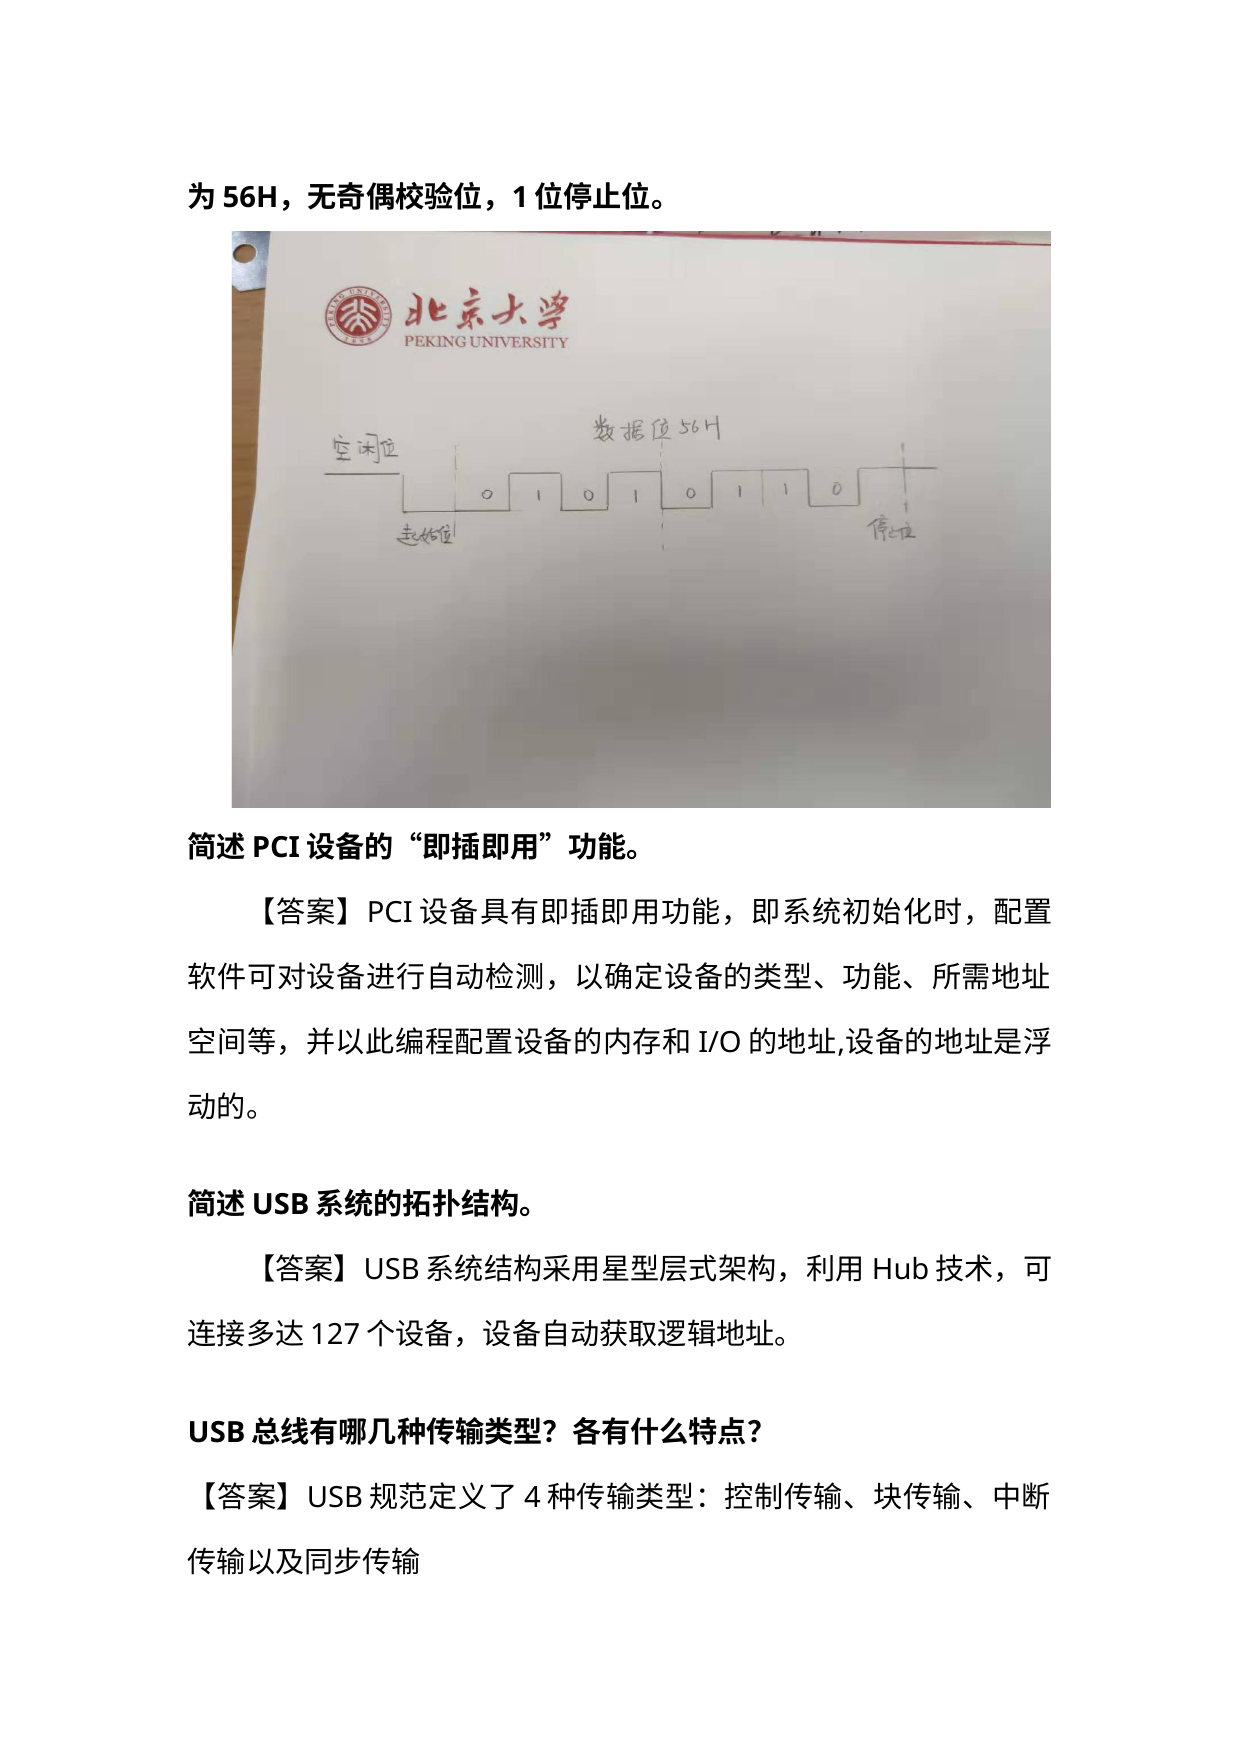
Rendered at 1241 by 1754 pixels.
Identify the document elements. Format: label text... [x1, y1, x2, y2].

picture [233, 231, 1050, 808]
list 【答案】USB系统结构采用星型层式架构，利用Hub技术，可连接多达127个设备，设备自动获取逻辑地址。 [187, 1234, 1053, 1364]
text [187, 1462, 1053, 1592]
list 【答案】PCI设备具有即插即用功能，即系统初始化时，配置软件可对设备进行自动检测，以确定设备的类型、功能、所需地址空间等，并以此编程配置设备的内存和I/O的地址,设备的地址是浮动的。 [187, 877, 1053, 1137]
